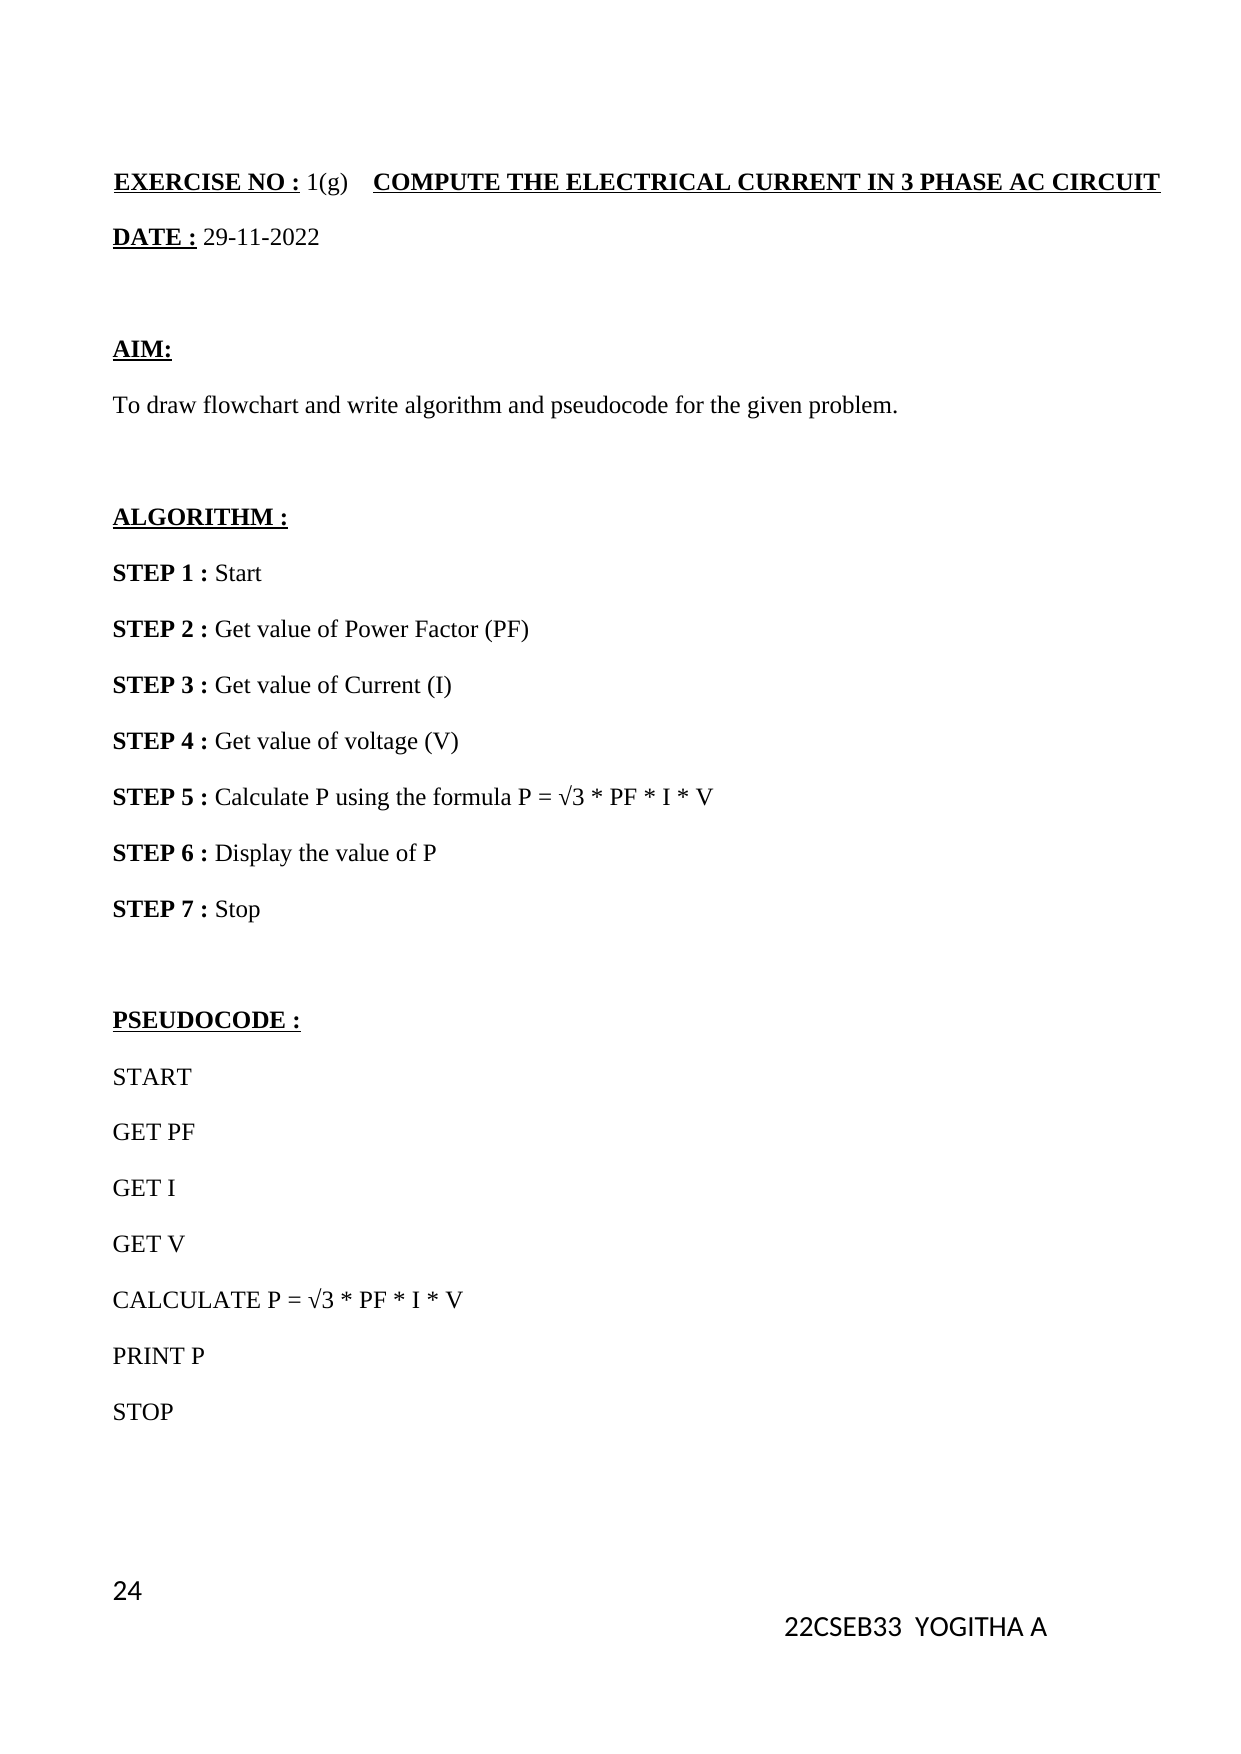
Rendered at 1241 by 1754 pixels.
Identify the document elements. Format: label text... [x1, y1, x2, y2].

text PSEUDOCODE : [112, 1006, 1161, 1034]
text ALGORITHM : [112, 502, 1161, 531]
text STEP 5 : Calculate P using the formula P = √3 * PF * I * V [112, 782, 1161, 811]
text START [112, 1062, 1161, 1090]
text PRINT P [112, 1341, 1161, 1370]
text CALCULATE P = √3 * PF * I * V [112, 1285, 1161, 1314]
text EXERCISE NO : 1(g) COMPUTE THE ELECTRICAL CURRENT IN 3 PHASE AC CIRCUIT [114, 167, 1161, 195]
text GET I [112, 1173, 1161, 1202]
text STEP 2 : Get value of Power Factor (PF) [112, 614, 1161, 643]
text STEP 3 : Get value of Current (I) [112, 670, 1161, 699]
text STEP 6 : Display the value of P [112, 838, 1161, 867]
text GET PF [112, 1117, 1161, 1146]
text STEP 7 : Stop [112, 894, 1161, 922]
text STEP 1 : Start [112, 558, 1161, 587]
text DATE : 29-11-2022 [112, 222, 1161, 251]
text To draw flowchart and write algorithm and pseudocode for the given problem. [112, 390, 1161, 419]
text GET V [112, 1229, 1161, 1258]
text STEP 4 : Get value of voltage (V) [112, 726, 1161, 755]
text AIM: [112, 334, 1161, 363]
text STOP [112, 1397, 1161, 1426]
